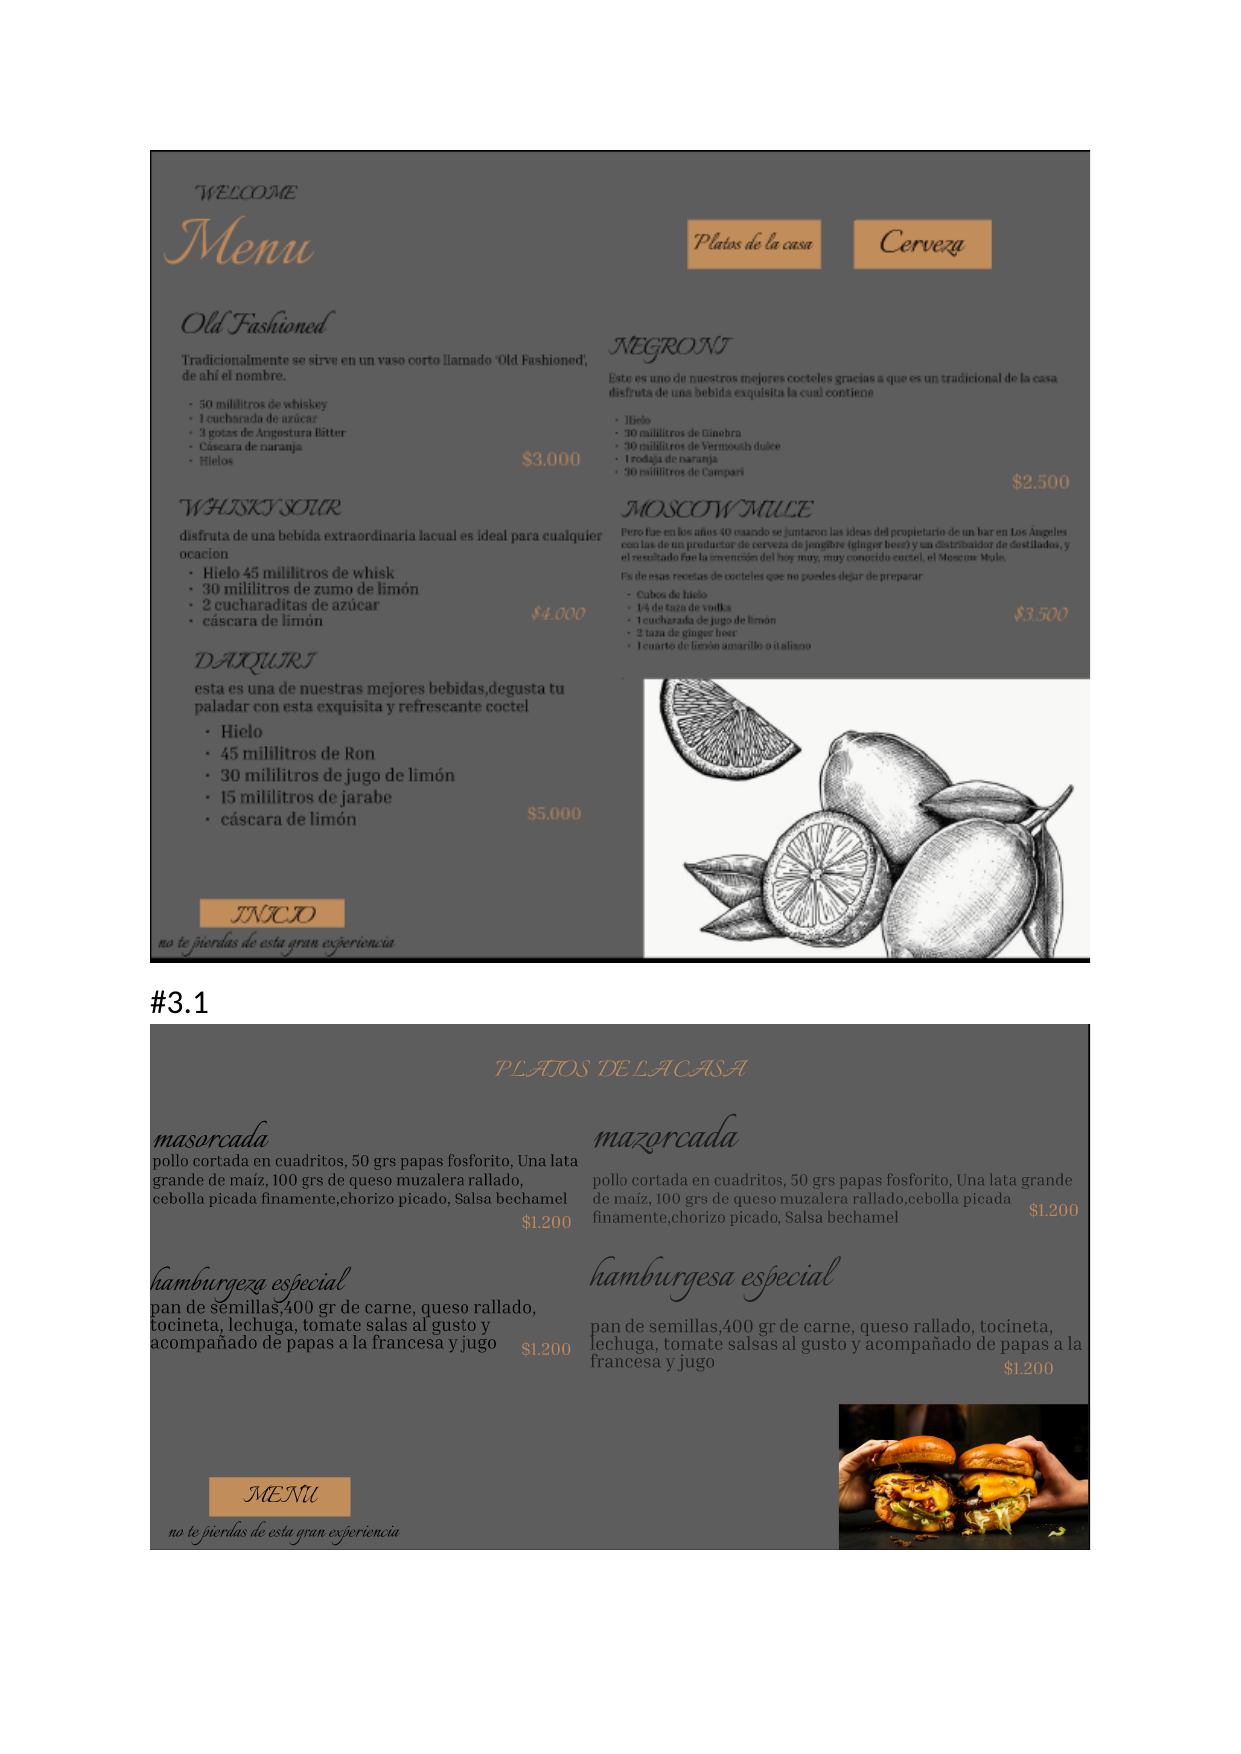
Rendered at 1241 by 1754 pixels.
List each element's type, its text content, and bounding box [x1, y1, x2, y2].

text #3.1 [150, 981, 1090, 1024]
picture [150, 150, 1091, 963]
picture [150, 1024, 1091, 1550]
